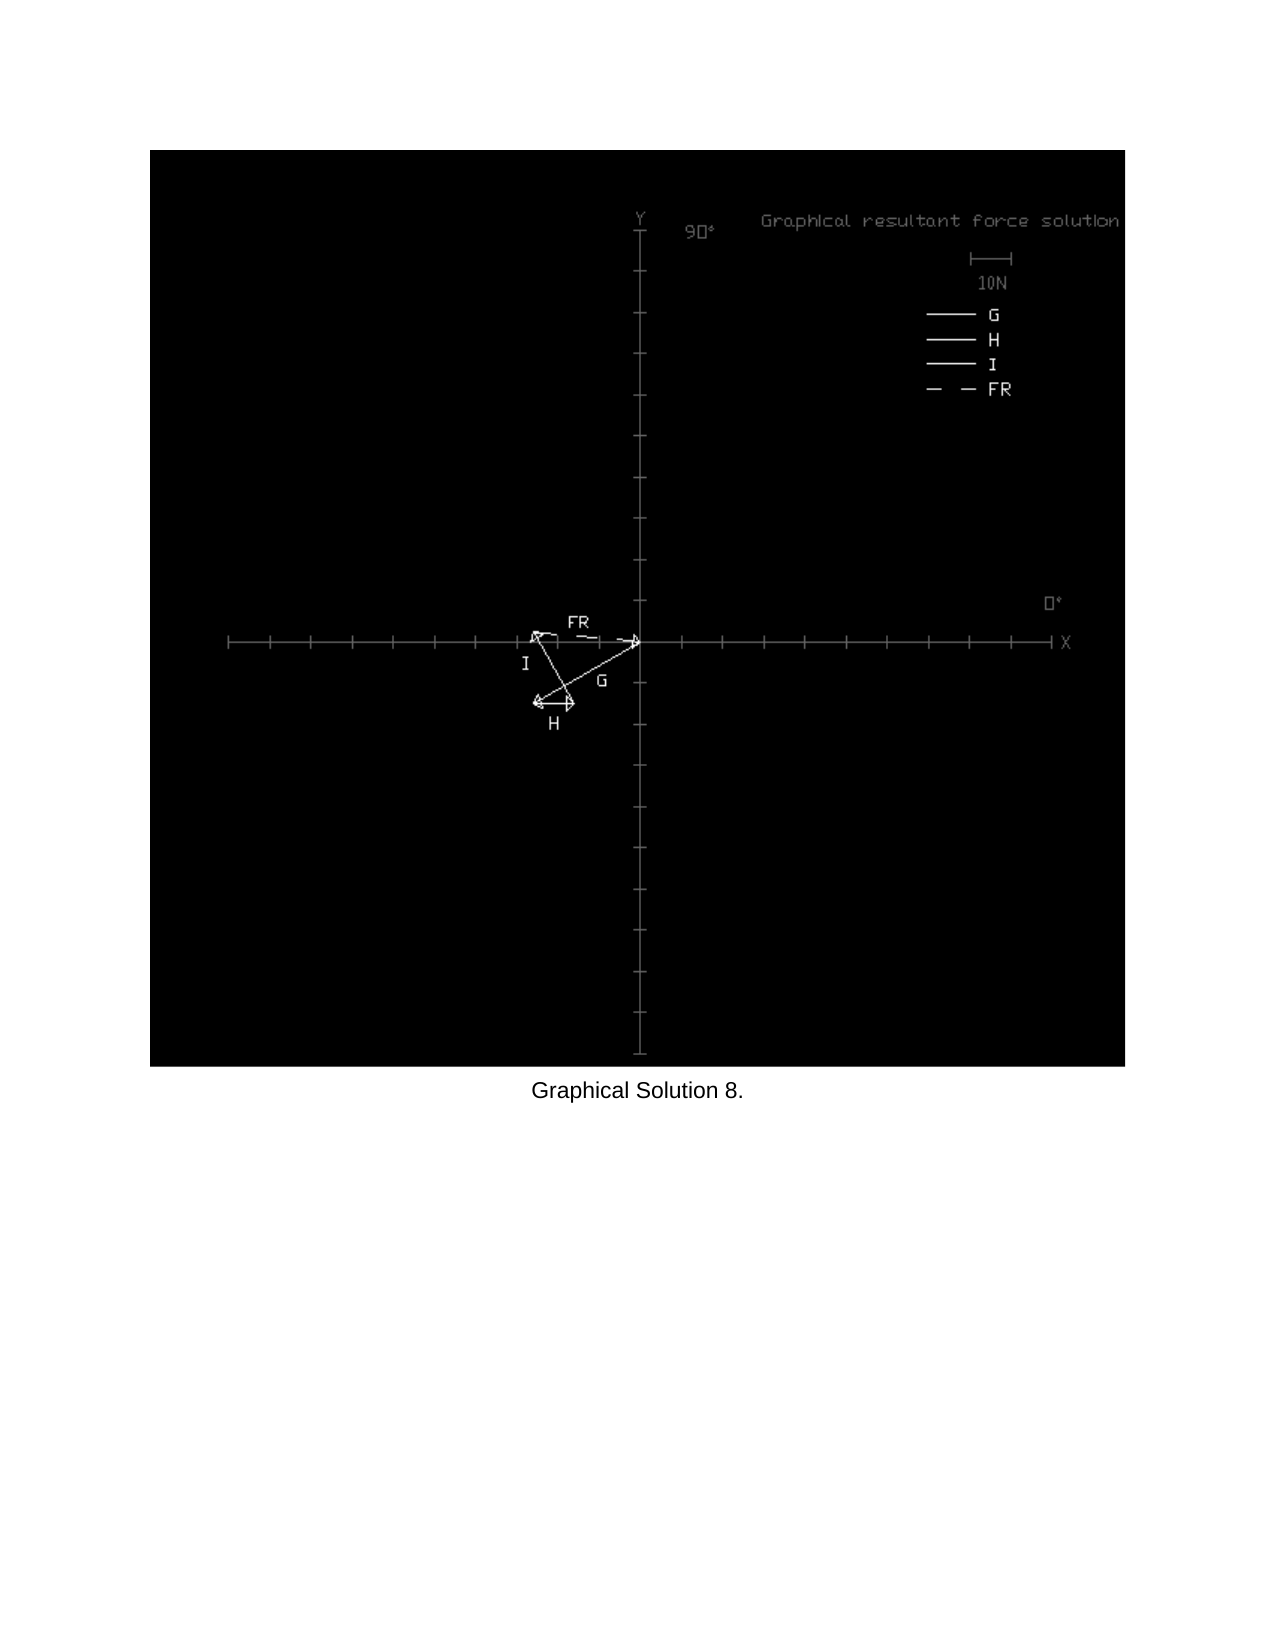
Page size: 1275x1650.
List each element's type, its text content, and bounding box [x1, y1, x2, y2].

text Graphical Solution 8. [150, 1077, 1125, 1103]
picture [150, 150, 1125, 1073]
